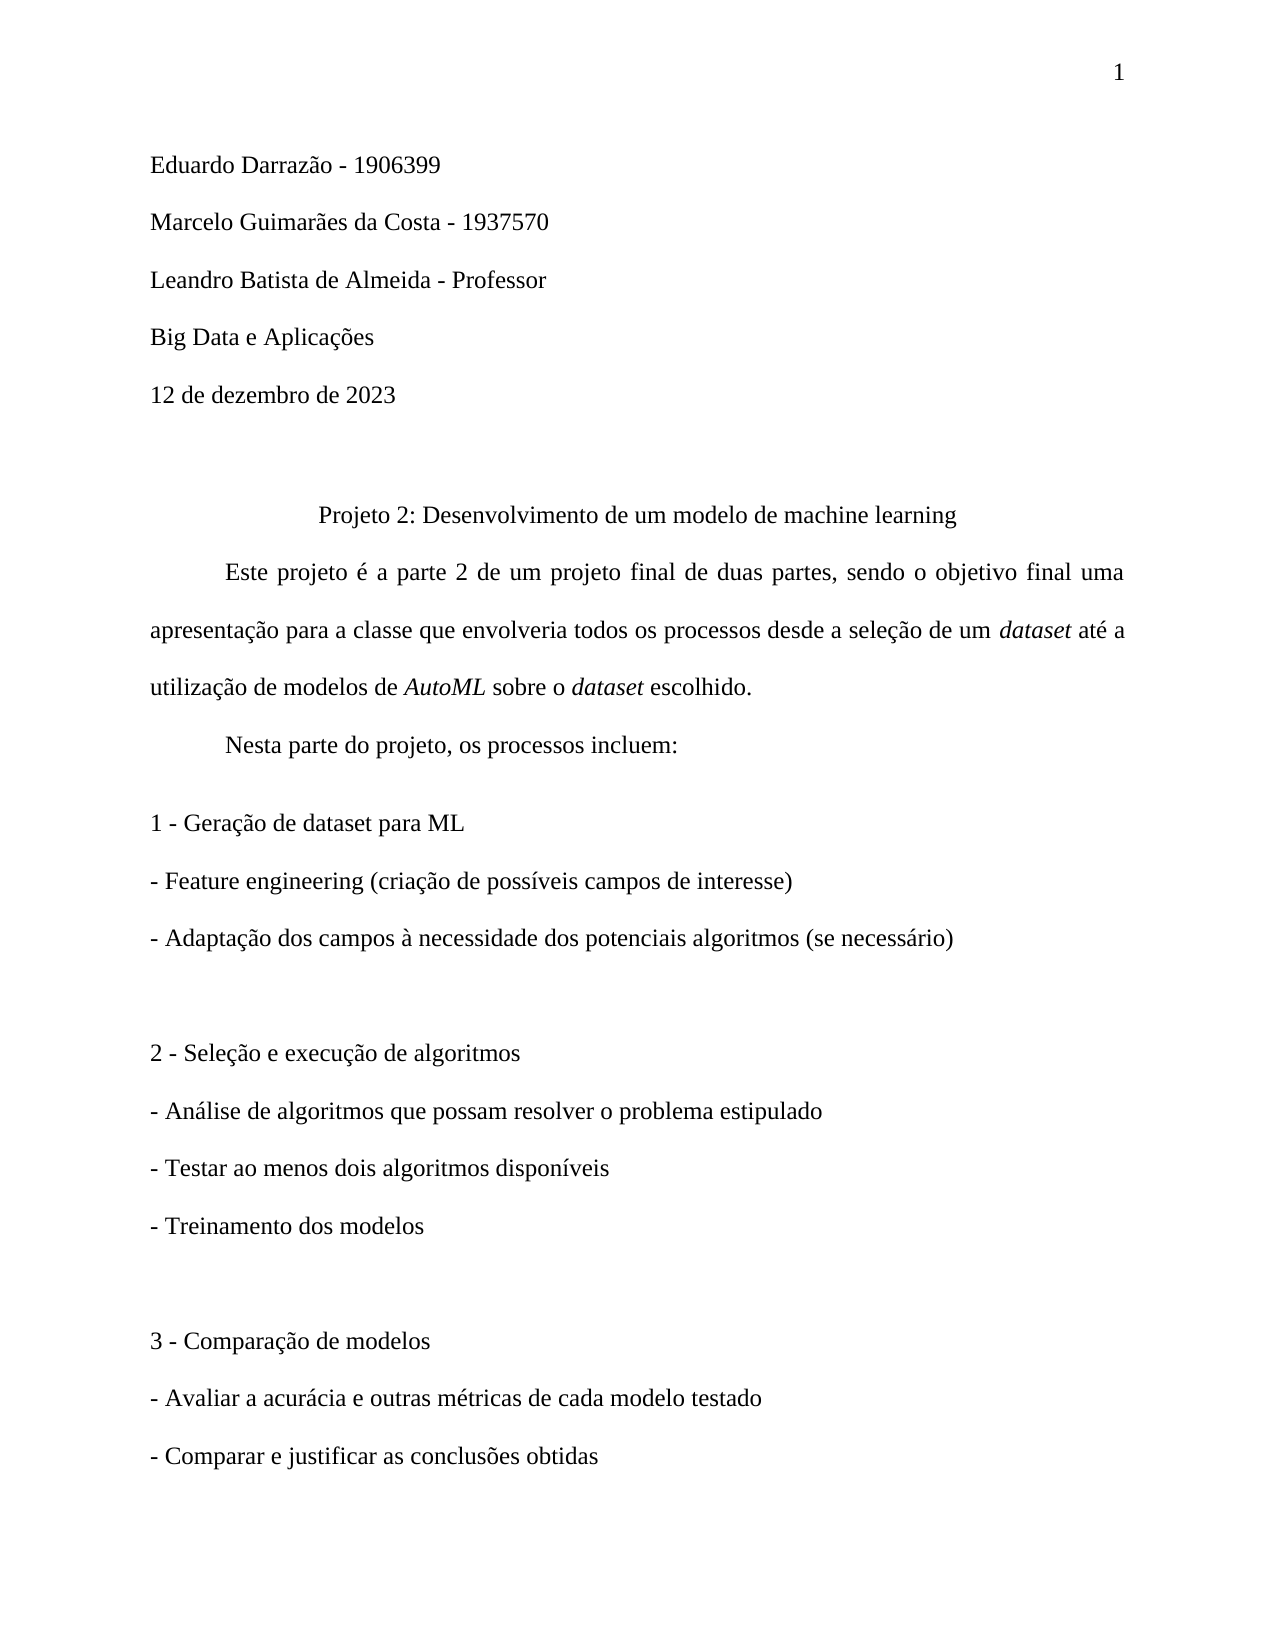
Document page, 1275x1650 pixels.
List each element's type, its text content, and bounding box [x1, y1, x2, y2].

text Este projeto é a parte 2 de um projeto final de duas partes, sendo o objetivo final uma apresentação para a classe que envolveria todos os processos desde a seleção de um dataset até a utilização de modelos de AutoML sobre o dataset escolhido. [150, 557, 1125, 701]
text Big Data e Aplicações [150, 322, 1125, 351]
text Nesta parte do projeto, os processos incluem: [150, 730, 1125, 759]
title Projeto 2: Desenvolvimento de um modelo de machine learning [150, 500, 1125, 529]
text Eduardo Darrazão - 1906399 [150, 150, 1125, 179]
text Marcelo Guimarães da Costa - 1937570 [150, 207, 1125, 236]
text Leandro Batista de Almeida - Professor [150, 265, 1125, 294]
text 12 de dezembro de 2023 [150, 380, 1125, 409]
subtitle 1 - Geração de dataset para ML - Feature engineering (criação de possíveis campos de interesse) - Adaptação dos campos à necessidade dos potenciais algoritmos (se necessário) 2 - Seleção e execução de algoritmos - Análise de algoritmos que possam resolver o problema estipulado - Testar ao menos dois algoritmos disponíveis - Treinamento dos modelos 3 - Comparação de modelos - Avaliar a acurácia e outras métricas de cada modelo testado - Comparar e justificar as conclusões obtidas [150, 808, 1125, 1469]
